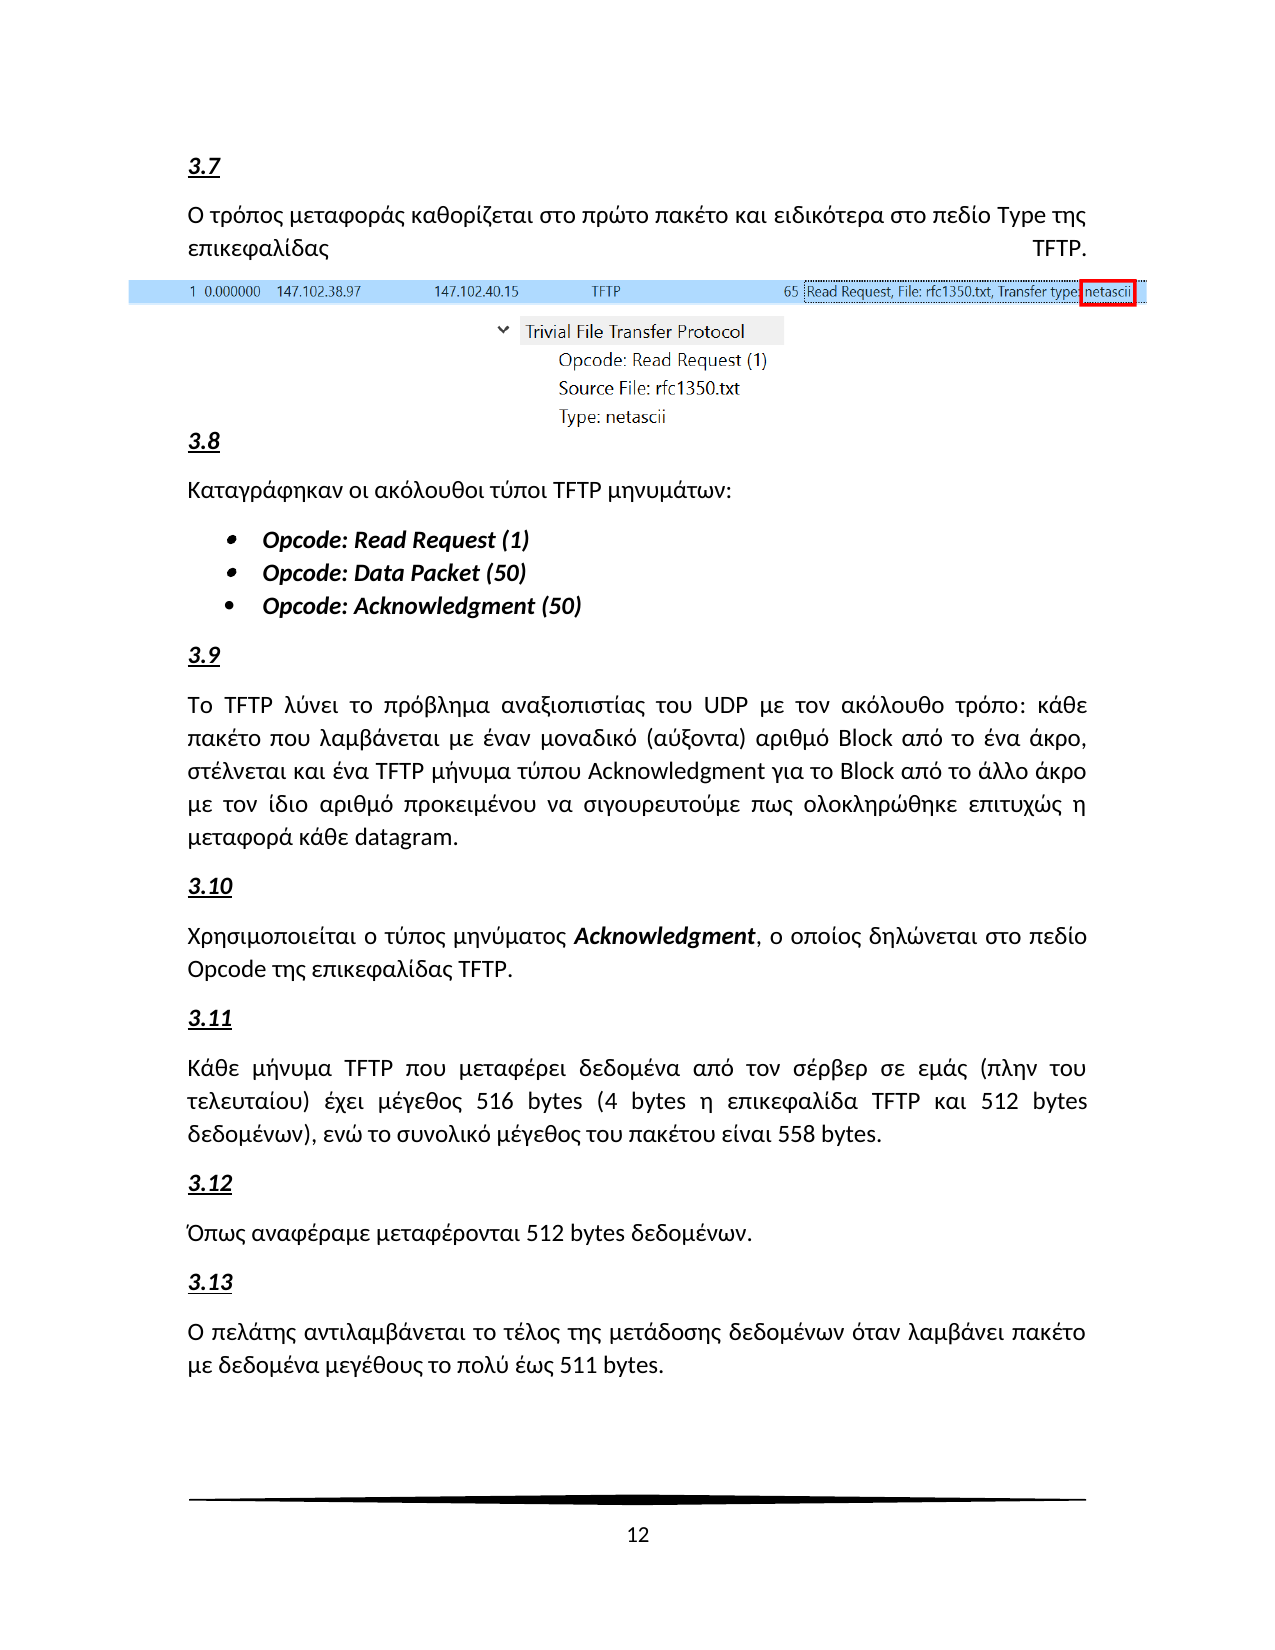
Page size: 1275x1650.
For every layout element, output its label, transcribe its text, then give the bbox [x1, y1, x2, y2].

text 3.9 [187, 639, 1087, 670]
text Το TFTP λύνει το πρόβλημα αναξιοπιστίας του UDP με τον ακόλουθο τρόπο: κάθε πακέτο που λαμβάνεται με έναν μοναδικό (αύξοντα) αριθμό Block από το ένα άκρο, στέλνεται και ένα TFTP μήνυμα τύπου Acknowledgment για το Block από το άλλο άκρο με τον ίδιο αριθμό προκειμένου να σιγουρευτούμε πως ολοκληρώθηκε επιτυχώς η μεταφορά κάθε datagram. [187, 689, 1087, 851]
text 3.8 [187, 425, 1087, 455]
picture [1083, 283, 1133, 303]
list Opcode: Read Request (1) [225, 524, 1087, 554]
text 3.10 [187, 870, 1087, 901]
text Ο πελάτης αντιλαμβάνεται το τέλος της μετάδοσης δεδομένων όταν λαμβάνει πακέτο με δεδομένα μεγέθους το πολύ έως 511 bytes. [187, 1316, 1087, 1379]
text Καταγράφηκαν οι ακόλουθοι τύποι TFTP μηνυμάτων: [187, 474, 1087, 505]
text Ο τρόπος μεταφοράς καθορίζεται στο πρώτο πακέτο και ειδικότερα στο πεδίο Type της επικεφαλίδας TFTP. [187, 199, 1087, 263]
text 3.12 [187, 1167, 1087, 1198]
list Opcode: Data Packet (50) [225, 557, 1087, 587]
list Opcode: Acknowledgment (50) [225, 590, 1087, 620]
text Χρησιμοποιείται ο τύπος μηνύματος Acknowledgment, ο οποίος δηλώνεται στο πεδίο Opcode της επικεφαλίδας TFTP. [187, 920, 1087, 983]
picture [1137, 280, 1147, 305]
text 3.11 [187, 1002, 1087, 1033]
text Όπως αναφέραμε μεταφέρονται 512 bytes δεδομένων. [187, 1217, 1087, 1247]
picture [128, 280, 1079, 305]
text 3.13 [187, 1266, 1087, 1297]
text 3.7 [187, 150, 1087, 181]
text Κάθε μήνυμα TFTP που μεταφέρει δεδομένα από τον σέρβερ σε εμάς (πλην του τελευταίου) έχει μέγεθος 516 bytes (4 bytes η επικεφαλίδα TFTP και 512 bytes δεδομένων), ενώ το συνολικό μέγεθος του πακέτου είναι 558 bytes. [187, 1052, 1087, 1148]
picture [491, 316, 785, 434]
